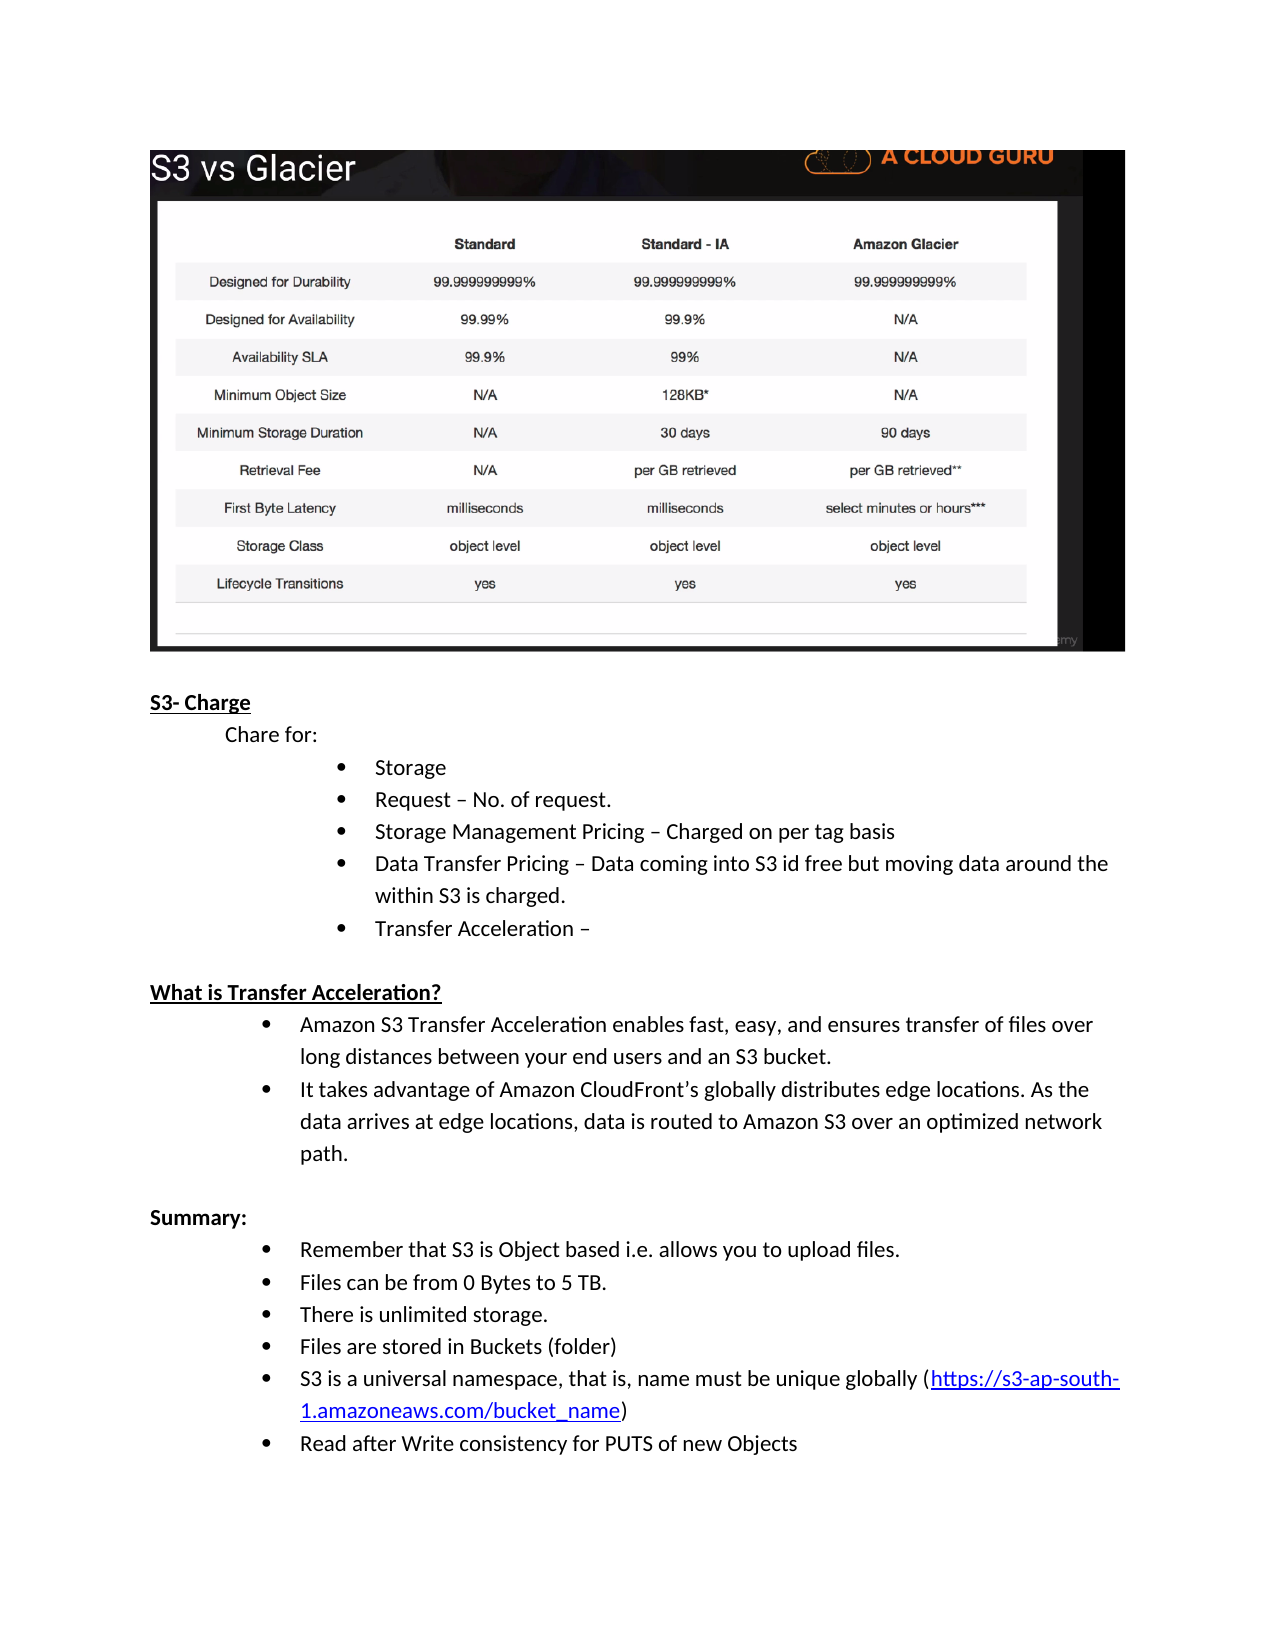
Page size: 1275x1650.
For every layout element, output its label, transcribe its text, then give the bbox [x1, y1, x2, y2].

list Files can be from 0 Bytes to 5 TB. [262, 1268, 1125, 1296]
text What is Transfer Acceleration? [150, 978, 1125, 1006]
list Storage [337, 753, 1125, 781]
list S3 is a universal namespace, that is, name must be unique globally (https://s3-ap-south-1.amazoneaws.com/bucket_name) [262, 1364, 1125, 1424]
list Transfer Acceleration – [337, 914, 1125, 942]
list It takes advantage of Amazon CloudFront’s globally distributes edge locations. As the data arrives at edge locations, data is routed to Amazon S3 over an optimized network path. [262, 1075, 1125, 1167]
text Summary: [150, 1203, 1125, 1231]
text Chare for: [150, 721, 1125, 749]
list Read after Write consistency for PUTS of new Objects [262, 1429, 1125, 1457]
list Files are stored in Buckets (folder) [262, 1332, 1125, 1360]
list Amazon S3 Transfer Acceleration enables fast, easy, and ensures transfer of files over long distances between your end users and an S3 bucket. [262, 1010, 1125, 1071]
list Storage Management Pricing – Charged on per tag basis [337, 817, 1125, 845]
list There is unlimited storage. [262, 1300, 1125, 1328]
picture [150, 150, 1125, 652]
text S3- Charge [150, 688, 1125, 716]
list Request – No. of request. [337, 785, 1125, 813]
list Remember that S3 is Object based i.e. allows you to upload files. [262, 1236, 1125, 1264]
list Data Transfer Pricing – Data coming into S3 id free but moving data around the within S3 is charged. [337, 849, 1125, 909]
